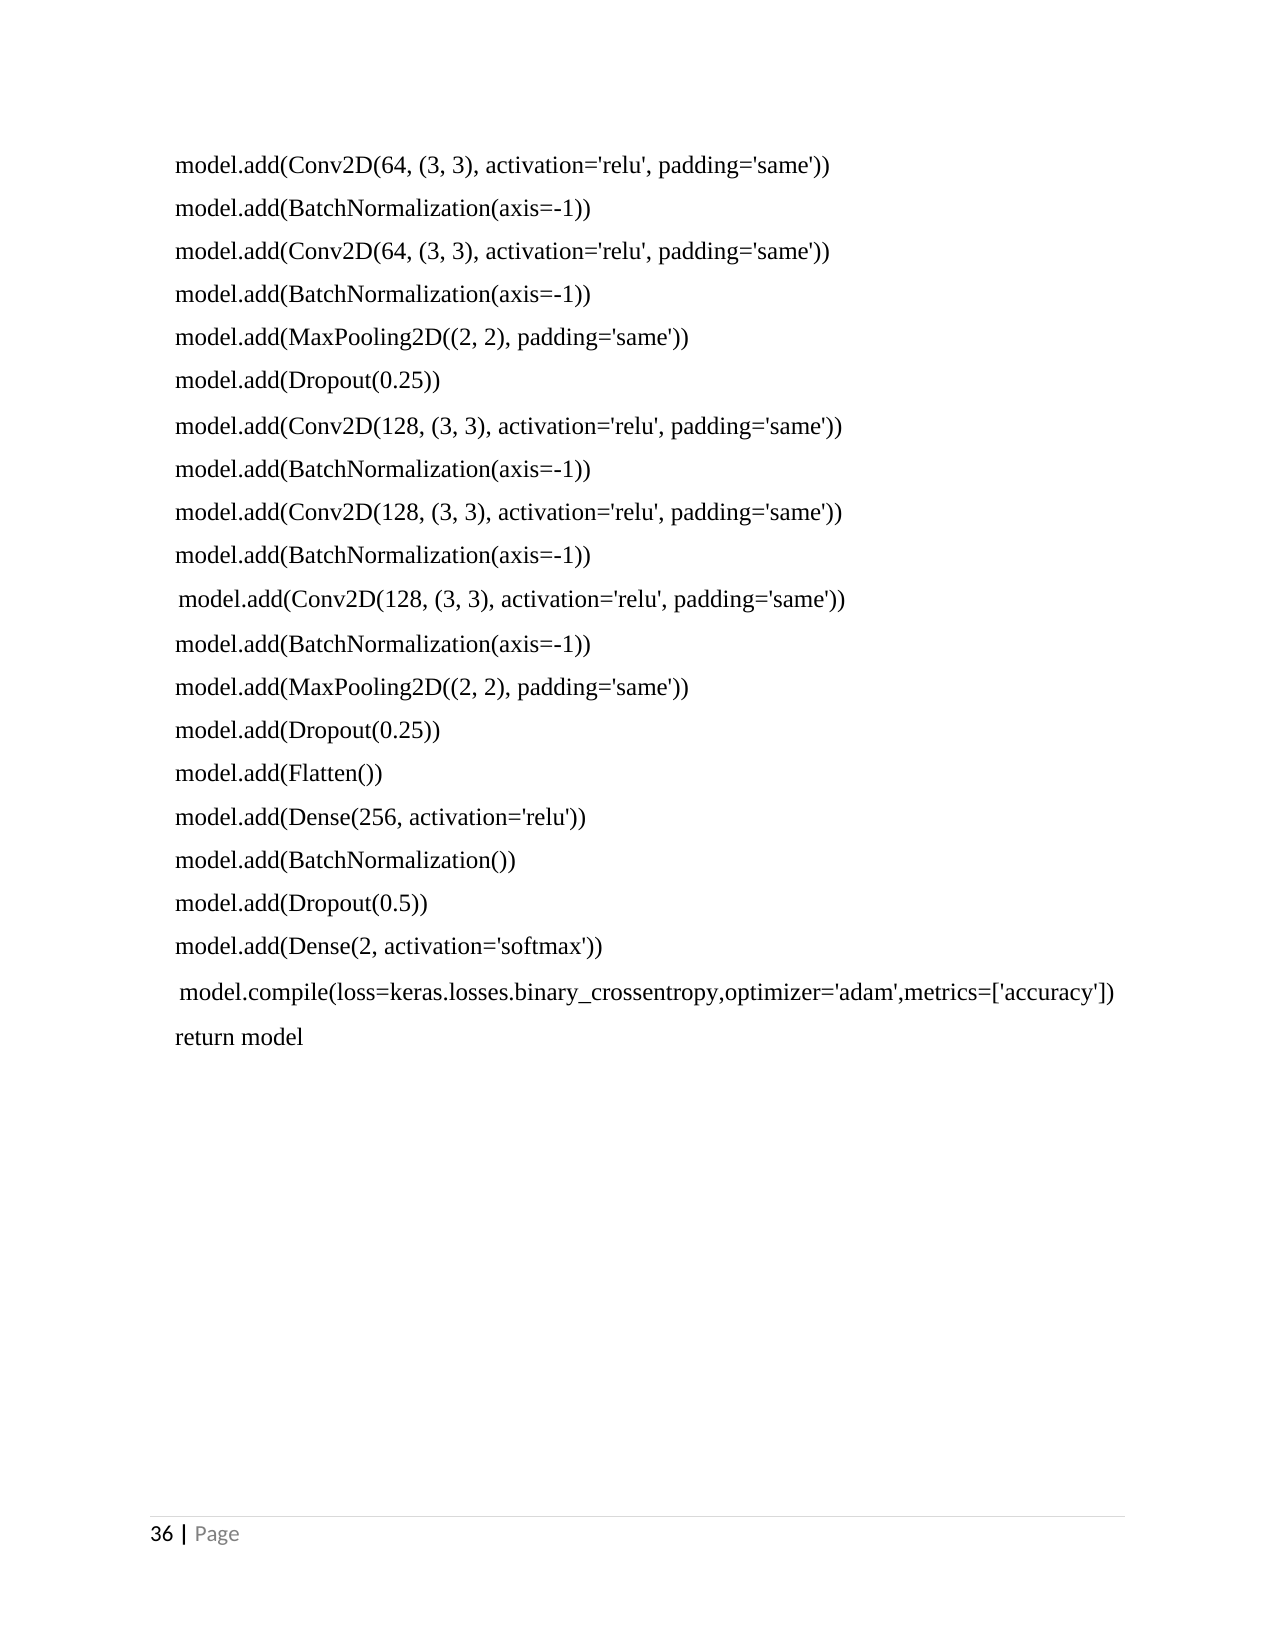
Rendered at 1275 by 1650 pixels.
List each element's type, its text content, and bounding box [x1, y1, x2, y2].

text model.add(BatchNormalization(axis=-1)) [150, 629, 1125, 658]
text model.add(BatchNormalization(axis=-1)) [150, 541, 1125, 569]
text model.add(Conv2D(64, (3, 3), activation='relu', padding='same')) [150, 236, 1125, 265]
text model.add(BatchNormalization(axis=-1)) [150, 454, 1125, 483]
text model.add(Dropout(0.25)) [150, 715, 1125, 744]
text model.add(BatchNormalization(axis=-1)) [150, 193, 1125, 222]
text model.add(Dropout(0.5)) [150, 888, 1125, 917]
text model.add(MaxPooling2D((2, 2), padding='same')) [150, 672, 1125, 701]
text model.add(Conv2D(64, (3, 3), activation='relu', padding='same')) [150, 150, 1125, 179]
text model.add(MaxPooling2D((2, 2), padding='same')) [150, 322, 1125, 351]
text model.add(Conv2D(128, (3, 3), activation='relu', padding='same')) [150, 497, 1125, 526]
text model.add(Dense(256, activation='relu')) [150, 802, 1125, 830]
text model.add(Dense(2, activation='softmax')) [150, 931, 1125, 960]
text model.compile(loss=keras.losses.binary_crossentropy,optimizer='adam',metrics=['accuracy']) [150, 977, 1125, 1005]
text model.add(Flatten()) [150, 758, 1125, 787]
text model.add(Dropout(0.25)) [150, 366, 1125, 394]
text return model [150, 1022, 1125, 1051]
text model.add(BatchNormalization()) [150, 845, 1125, 873]
text model.add(Conv2D(128, (3, 3), activation='relu', padding='same')) [150, 584, 1125, 612]
text model.add(Conv2D(128, (3, 3), activation='relu', padding='same')) [150, 411, 1125, 440]
text model.add(BatchNormalization(axis=-1)) [150, 279, 1125, 308]
